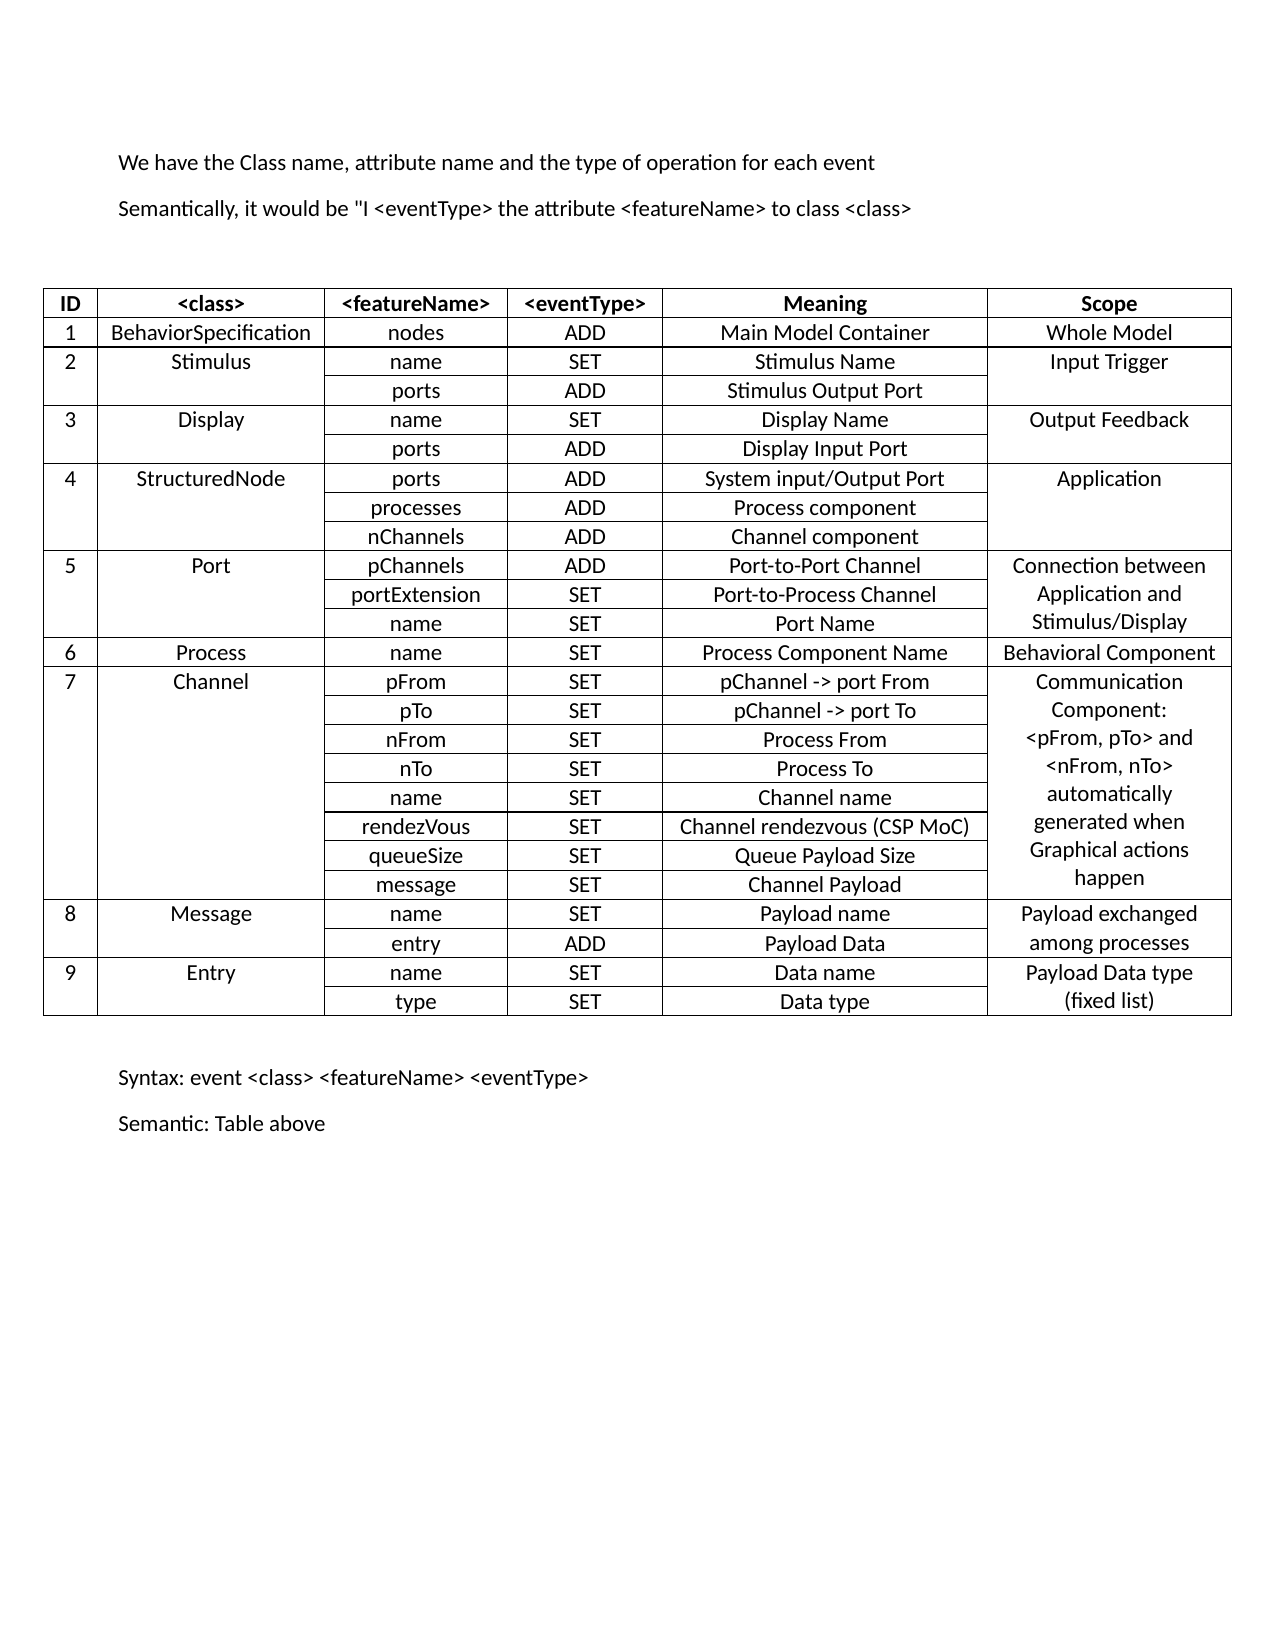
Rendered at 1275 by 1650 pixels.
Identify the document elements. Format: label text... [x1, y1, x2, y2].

table_cell SET [508, 638, 662, 666]
table_cell ADD [508, 318, 662, 346]
table_cell type [325, 987, 507, 1015]
table_cell Process [98, 638, 324, 666]
table_cell Main Model Container [663, 318, 987, 346]
table_cell ADD [508, 522, 662, 550]
table_cell SET [508, 667, 662, 695]
table_cell name [325, 348, 507, 375]
table_cell Display [98, 406, 324, 463]
table_cell name [325, 783, 507, 811]
table_cell Behavioral Component [988, 638, 1231, 666]
table_cell SET [508, 958, 662, 986]
table_header <featureName> [325, 289, 507, 317]
table_cell Data type [663, 987, 987, 1015]
table_cell Input Trigger [988, 348, 1231, 404]
table_cell name [325, 958, 507, 986]
table_cell Process component [663, 493, 987, 521]
table_cell SET [508, 754, 662, 782]
table_cell Display Input Port [663, 435, 987, 463]
table_cell SET [508, 871, 662, 898]
table_cell ADD [508, 929, 662, 957]
table_header ID [44, 289, 97, 317]
table_cell Port Name [663, 609, 987, 637]
table_cell pChannels [325, 551, 507, 579]
table_cell SET [508, 406, 662, 433]
table_cell nFrom [325, 725, 507, 753]
table_cell Message [98, 900, 324, 957]
table_cell 2 [44, 348, 97, 404]
table_cell Stimulus [98, 348, 324, 404]
table_header <eventType> [508, 289, 662, 317]
table_cell nTo [325, 754, 507, 782]
table_cell SET [508, 783, 662, 811]
table_cell SET [508, 580, 662, 608]
table_cell Channel name [663, 783, 987, 811]
table_cell 9 [44, 958, 97, 1015]
table_cell 4 [44, 464, 97, 550]
table_cell Stimulus Name [663, 348, 987, 375]
table_cell queueSize [325, 841, 507, 869]
table_cell 8 [44, 900, 97, 957]
table_cell SET [508, 696, 662, 724]
table_cell portExtension [325, 580, 507, 608]
table_header Meaning [663, 289, 987, 317]
table_cell Stimulus Output Port [663, 376, 987, 404]
table_cell ports [325, 435, 507, 463]
table_cell ADD [508, 551, 662, 579]
table_cell Process To [663, 754, 987, 782]
table_cell Port-to-Port Channel [663, 551, 987, 579]
table_cell ports [325, 376, 507, 404]
table_cell nChannels [325, 522, 507, 550]
table_cell Port [98, 551, 324, 637]
table_cell SET [508, 348, 662, 375]
table_cell name [325, 406, 507, 433]
table_cell Channel rendezvous (CSP MoC) [663, 813, 987, 840]
table_cell Queue Payload Size [663, 841, 987, 869]
table_cell Connection between Application and Stimulus/Display [988, 551, 1231, 637]
text Semantically, it would be "I <eventType> the attribute <featureName> to class <class> [118, 194, 1157, 222]
table_cell Process Component Name [663, 638, 987, 666]
table_cell Payload name [663, 900, 987, 928]
table_cell pTo [325, 696, 507, 724]
table_cell processes [325, 493, 507, 521]
table_cell Data name [663, 958, 987, 986]
table_cell 7 [44, 667, 97, 898]
table_cell SET [508, 609, 662, 637]
table_cell 3 [44, 406, 97, 463]
table_cell Channel [98, 667, 324, 898]
table_cell rendezVous [325, 813, 507, 840]
table_cell nodes [325, 318, 507, 346]
table_cell ports [325, 464, 507, 492]
table_cell Application [988, 464, 1231, 550]
table_cell pChannel -> port From [663, 667, 987, 695]
table_cell Display Name [663, 406, 987, 433]
table_cell 1 [44, 318, 97, 346]
table_cell Payload Data [663, 929, 987, 957]
table_header <class> [98, 289, 324, 317]
table_cell Port-to-Process Channel [663, 580, 987, 608]
table_cell BehaviorSpecification [98, 318, 324, 346]
table_cell name [325, 638, 507, 666]
table_cell ADD [508, 435, 662, 463]
table_cell pChannel -> port To [663, 696, 987, 724]
text We have the Class name, attribute name and the type of operation for each event [118, 148, 1157, 176]
table_cell Payload Data type (fixed list) [988, 958, 1231, 1015]
table_cell ADD [508, 493, 662, 521]
table_cell name [325, 900, 507, 928]
table_cell message [325, 871, 507, 898]
text Syntax: event <class> <featureName> <eventType> [118, 1063, 1157, 1091]
table_cell pFrom [325, 667, 507, 695]
table_cell System input/Output Port [663, 464, 987, 492]
table_cell Entry [98, 958, 324, 1015]
table_cell name [325, 609, 507, 637]
text Semantic: Table above [118, 1109, 1157, 1138]
table_cell SET [508, 725, 662, 753]
table_cell Channel Payload [663, 871, 987, 898]
table_cell Process From [663, 725, 987, 753]
table_cell SET [508, 841, 662, 869]
table_cell SET [508, 900, 662, 928]
table_cell Channel component [663, 522, 987, 550]
table_cell Payload exchanged among processes [988, 900, 1231, 957]
table_cell SET [508, 813, 662, 840]
table_cell StructuredNode [98, 464, 324, 550]
table_cell ADD [508, 464, 662, 492]
table_cell entry [325, 929, 507, 957]
table_cell Output Feedback [988, 406, 1231, 463]
table_cell SET [508, 987, 662, 1015]
table_cell 6 [44, 638, 97, 666]
table_cell ADD [508, 376, 662, 404]
table_cell Communication Component: <pFrom, pTo> and <nFrom, nTo> automatically generated when Graphical actions happen [988, 667, 1231, 898]
table_cell 5 [44, 551, 97, 637]
table_header Scope [988, 289, 1231, 317]
table_cell Whole Model [988, 318, 1231, 346]
